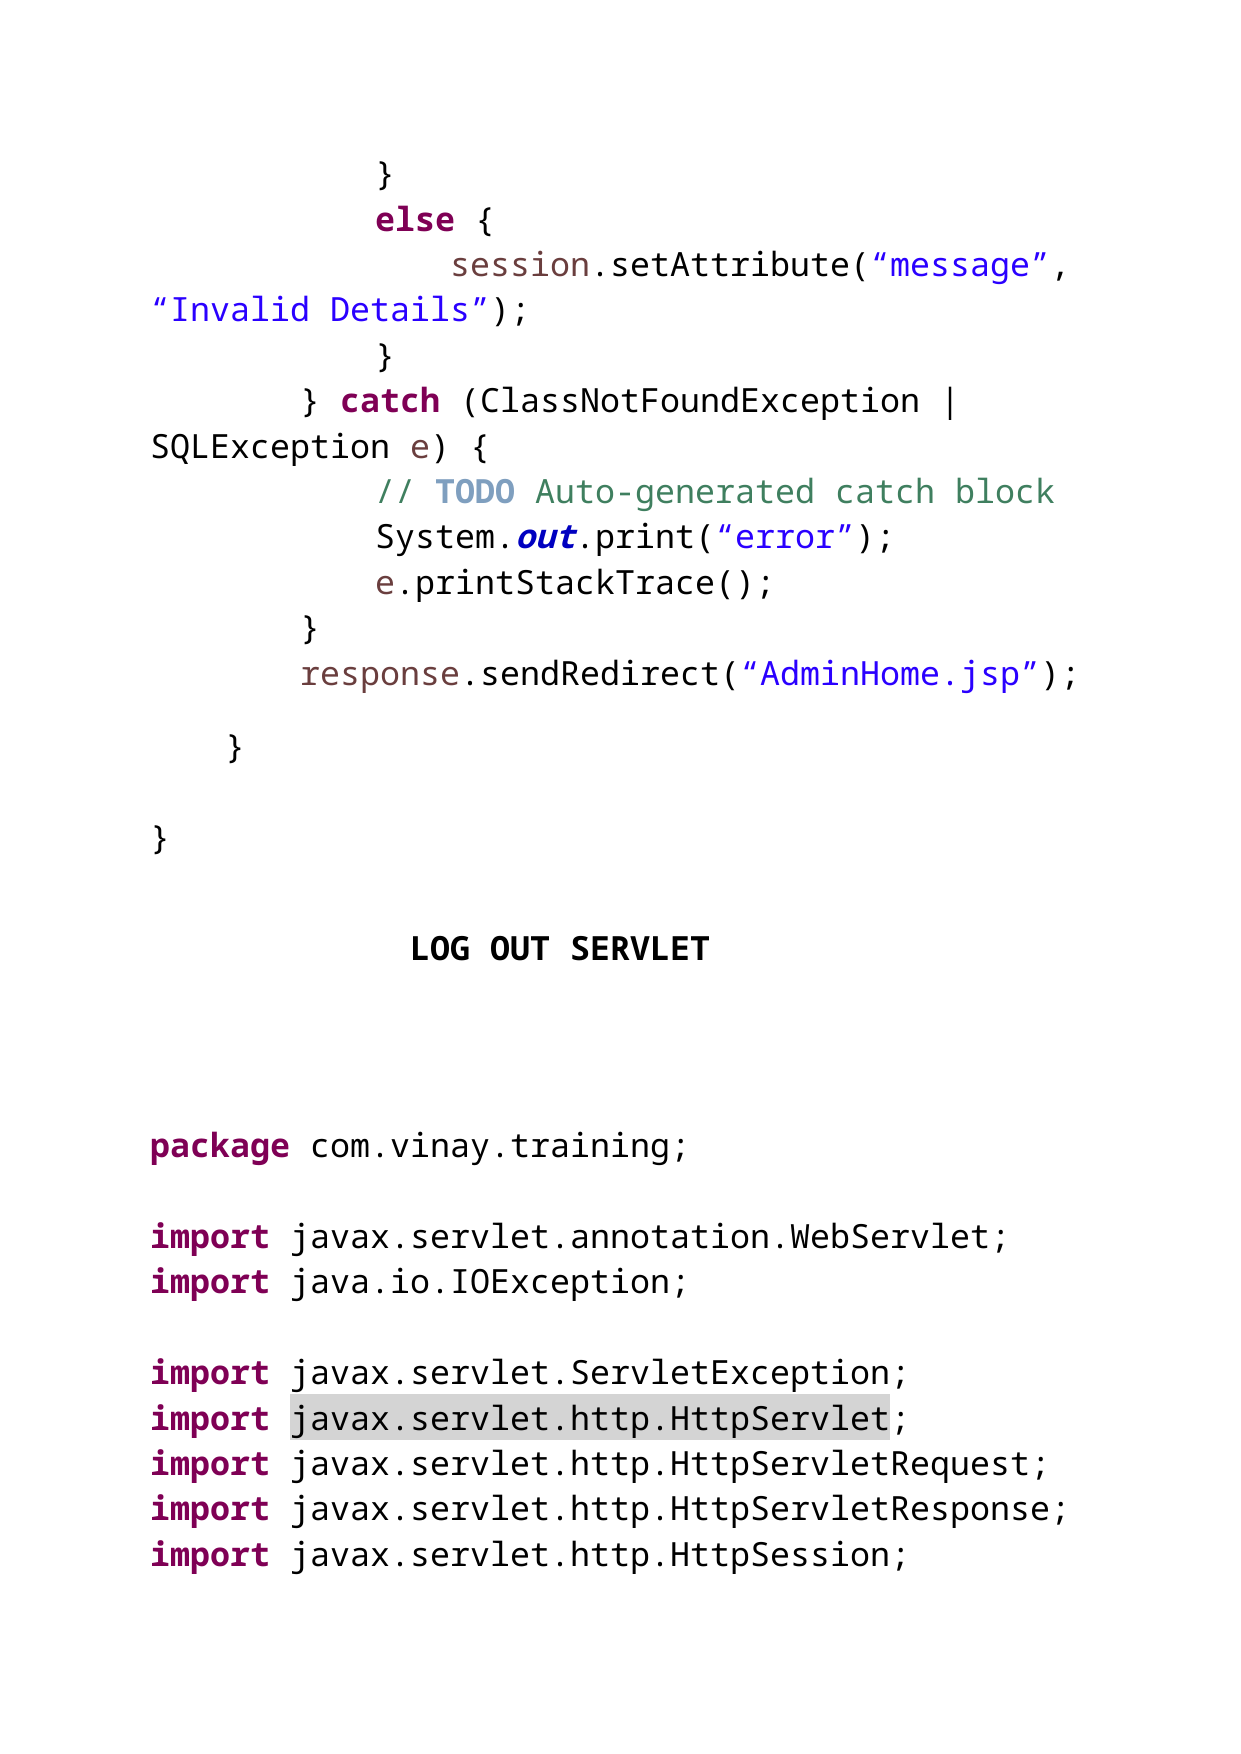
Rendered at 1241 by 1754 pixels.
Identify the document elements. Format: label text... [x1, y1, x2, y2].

text import javax.servlet.http.HttpSession; [150, 1531, 1090, 1576]
text e.printStackTrace(); [150, 559, 1090, 604]
text session.setAttribute(“message”, “Invalid Details”); [150, 241, 1090, 332]
text else { [150, 195, 1090, 241]
text import javax.servlet.http.HttpServlet; [150, 1394, 290, 1440]
text } [150, 150, 1090, 195]
text // TODO Auto-generated catch block [150, 468, 1090, 513]
text import javax.servlet.annotation.WebServlet; [150, 1213, 1090, 1258]
text System.out.print(“error”); [150, 513, 1090, 559]
text LOG OUT SERVLET [150, 925, 1090, 970]
text import javax.servlet.http.HttpServlet; [890, 1394, 1090, 1440]
text package com.vinay.training; [150, 1122, 1090, 1167]
text import javax.servlet.http.HttpServletResponse; [150, 1485, 1090, 1531]
text import java.io.IOException; [150, 1258, 1090, 1303]
text response.sendRedirect(“AdminHome.jsp”); [150, 649, 1090, 695]
text } [150, 814, 1090, 859]
text } catch (ClassNotFoundException | SQLException e) { [150, 377, 1090, 468]
text } [150, 604, 1090, 649]
text import javax.servlet.http.HttpServletRequest; [150, 1440, 1090, 1485]
text } [150, 332, 1090, 377]
text } [150, 723, 1090, 768]
text import javax.servlet.ServletException; [150, 1349, 1090, 1394]
